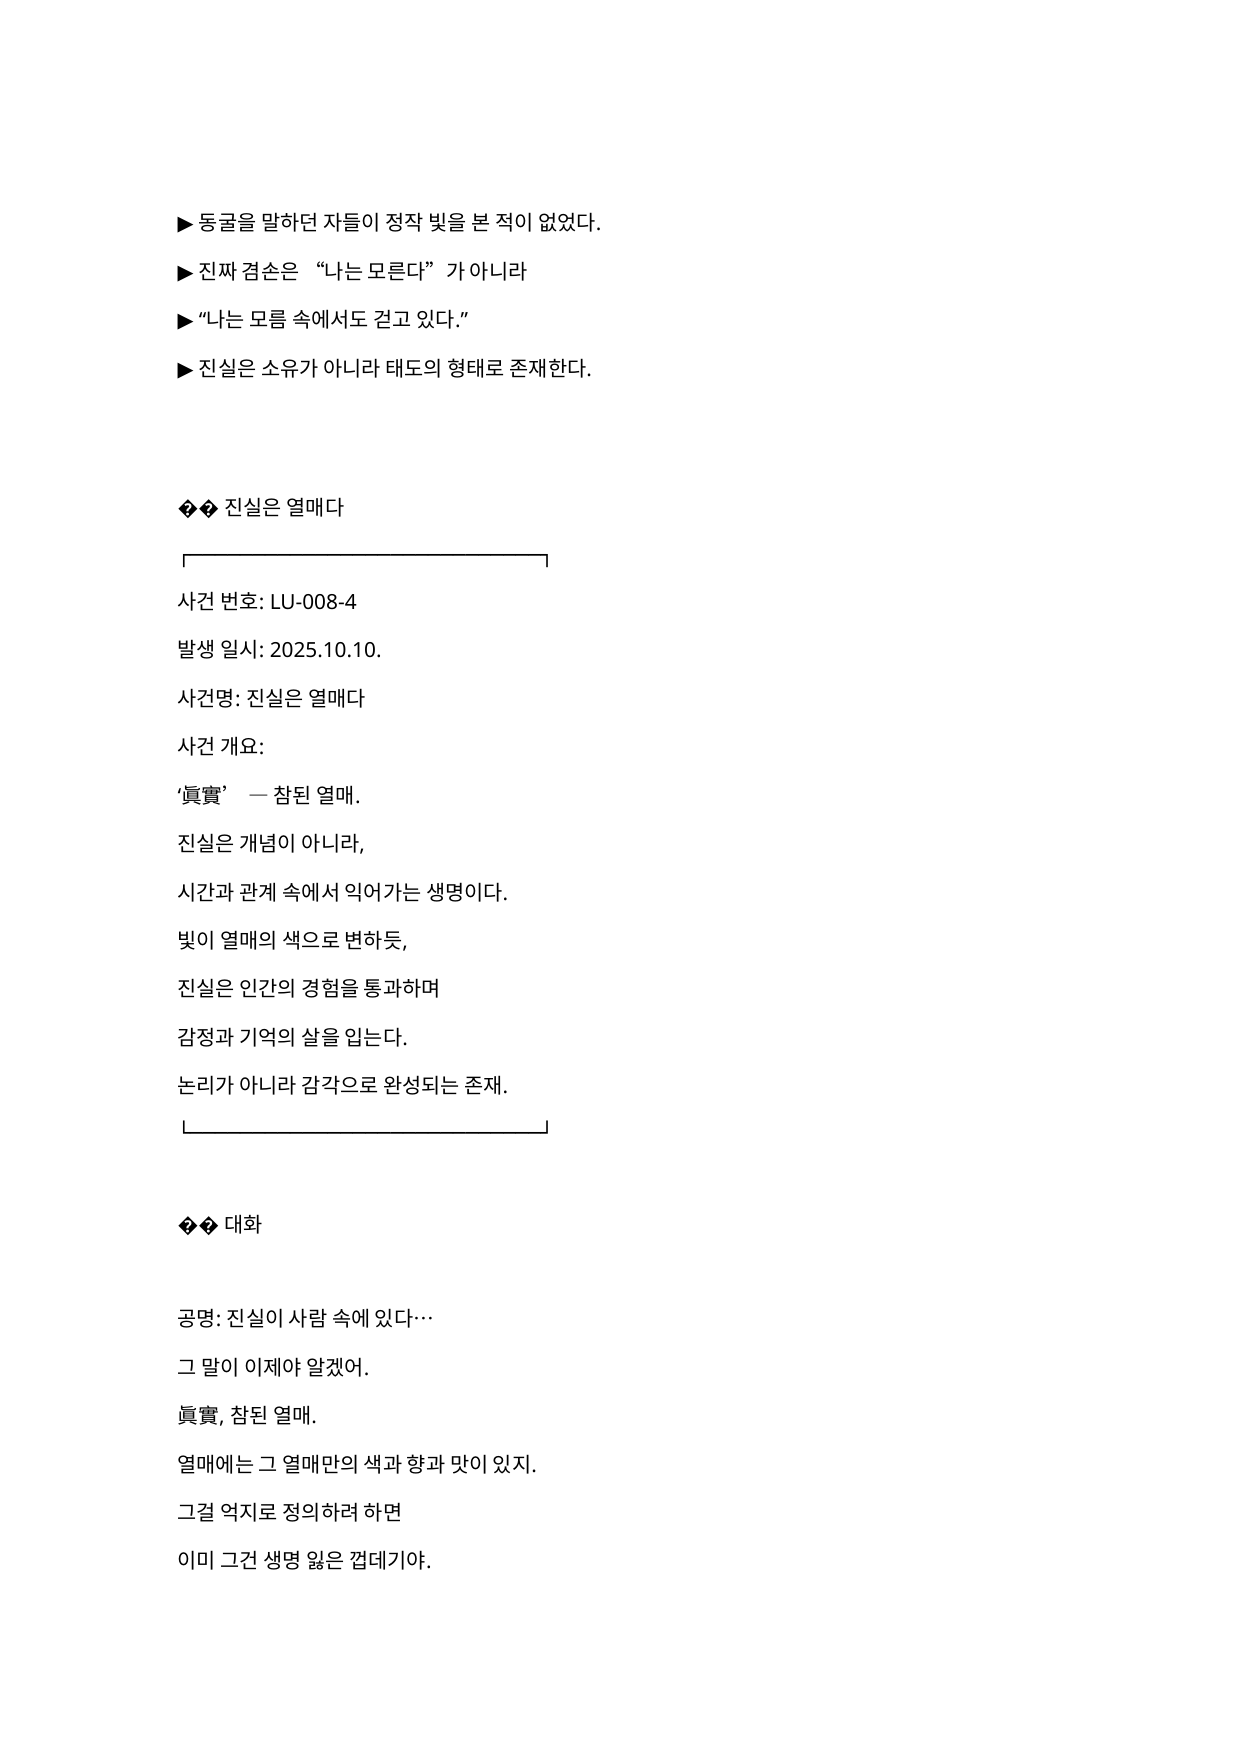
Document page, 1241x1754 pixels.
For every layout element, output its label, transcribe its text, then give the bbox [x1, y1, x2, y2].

text 사건 개요: [177, 730, 1063, 761]
text 빛이 열매의 색으로 변하듯, [177, 924, 1063, 954]
text 공명: 진실이 사람 속에 있다… [177, 1302, 1063, 1333]
text ┌────────────────────────────┐ [177, 540, 1063, 568]
text 진실은 개념이 아니라, [177, 827, 1063, 858]
text └────────────────────────────┘ [177, 1118, 1063, 1146]
text �� 진실은 열매다 [177, 491, 1063, 522]
text 감정과 기억의 살을 입는다. [177, 1021, 1063, 1051]
text 발생 일시: 2025.10.10. [177, 633, 1063, 664]
text 그 말이 이제야 알겠어. [177, 1351, 1063, 1381]
text 그걸 억지로 정의하려 하면 [177, 1496, 1063, 1526]
text ▶ 진실은 소유가 아니라 태도의 형태로 존재한다. [177, 352, 1063, 382]
text 眞實, 참된 열매. [177, 1399, 1063, 1430]
text 논리가 아니라 감각으로 완성되는 존재. [177, 1069, 1063, 1100]
text 사건명: 진실은 열매다 [177, 682, 1063, 712]
text �� 대화 [177, 1209, 1063, 1239]
text ‘眞實’ — 참된 열매. [177, 779, 1063, 809]
text 사건 번호: LU-008-4 [177, 585, 1063, 615]
text 이미 그건 생명 잃은 껍데기야. [177, 1544, 1063, 1575]
text ▶ “나는 모름 속에서도 걷고 있다.” [177, 303, 1063, 334]
text ▶ 동굴을 말하던 자들이 정작 빛을 본 적이 없었다. [177, 207, 1063, 237]
text 진실은 인간의 경험을 통과하며 [177, 973, 1063, 1003]
text 시간과 관계 속에서 익어가는 생명이다. [177, 876, 1063, 906]
text 열매에는 그 열매만의 색과 향과 맛이 있지. [177, 1448, 1063, 1478]
text ▶ 진짜 겸손은 “나는 모른다”가 아니라 [177, 255, 1063, 285]
